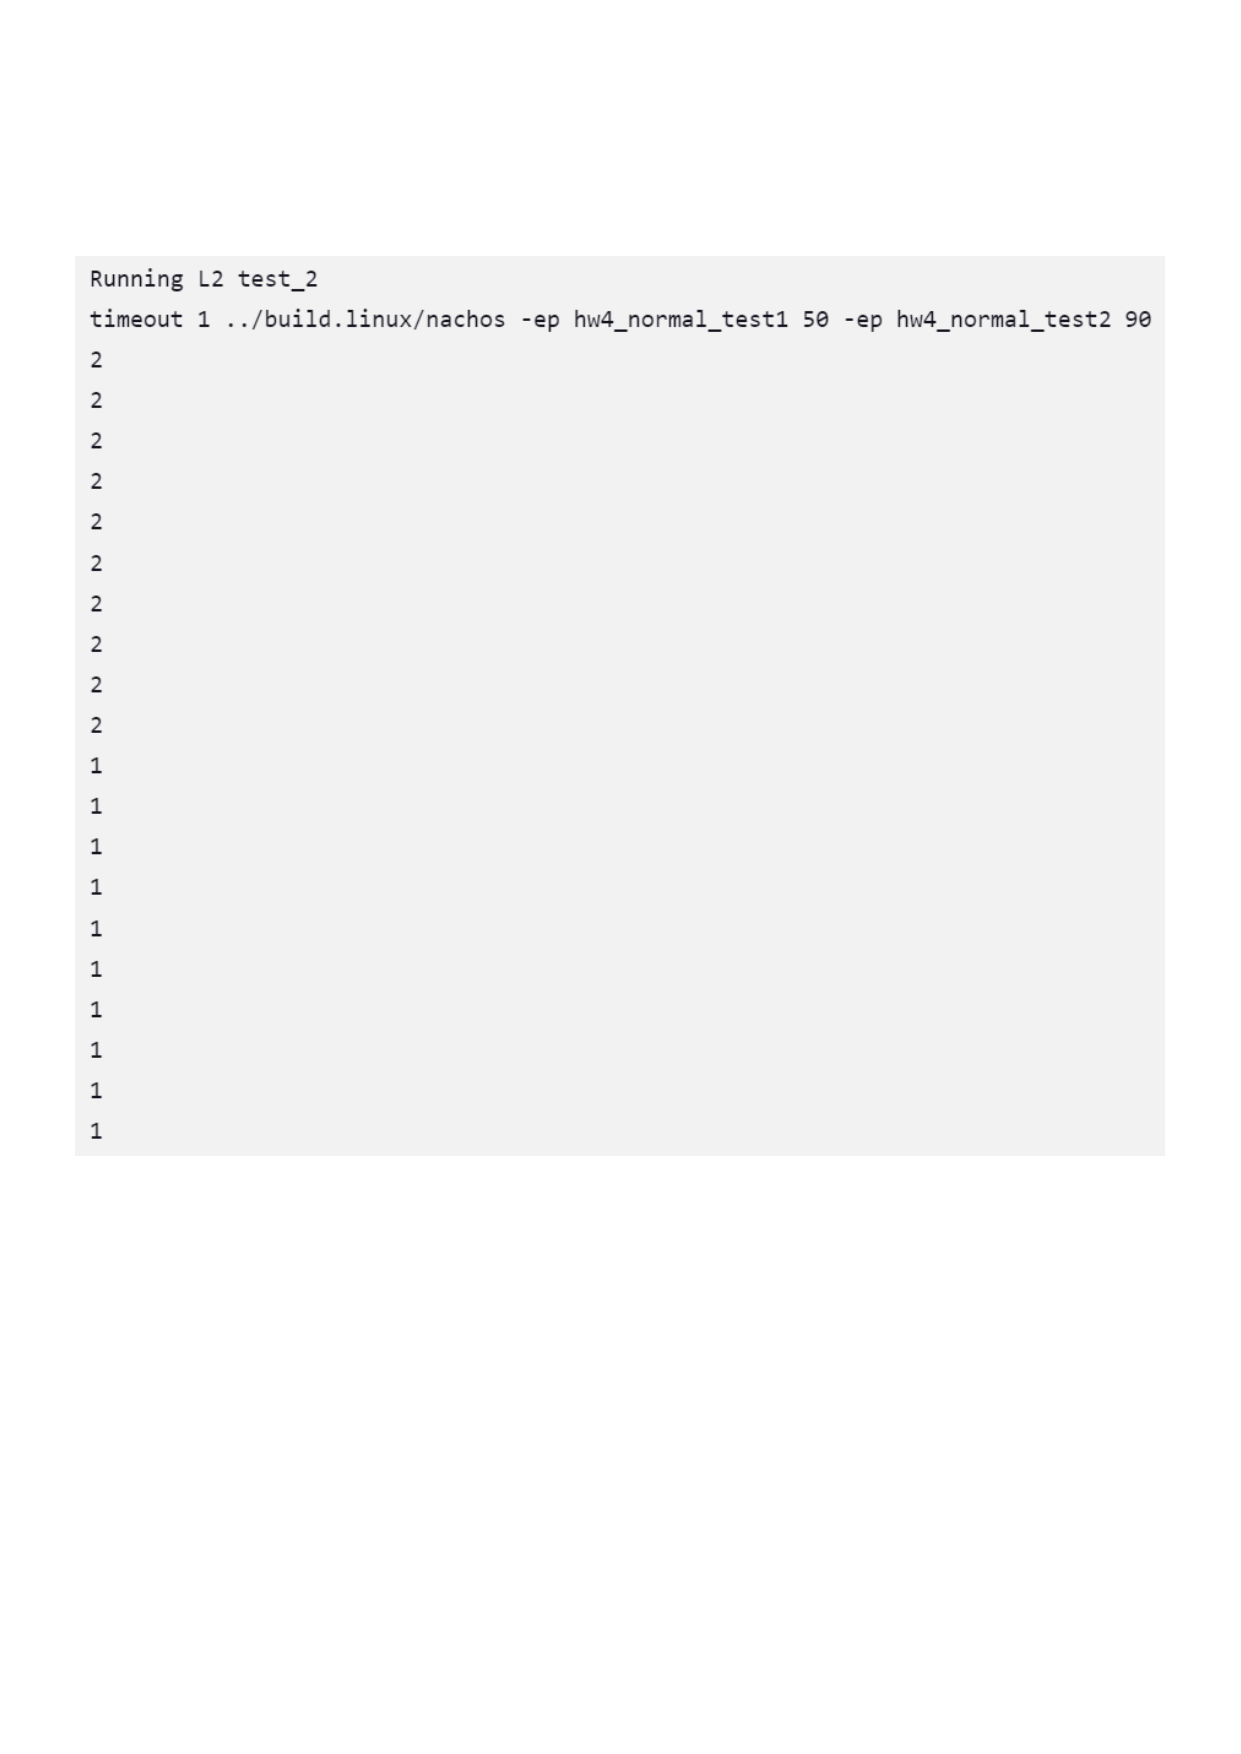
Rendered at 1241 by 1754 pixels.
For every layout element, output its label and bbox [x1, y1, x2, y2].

picture [75, 256, 1166, 1156]
